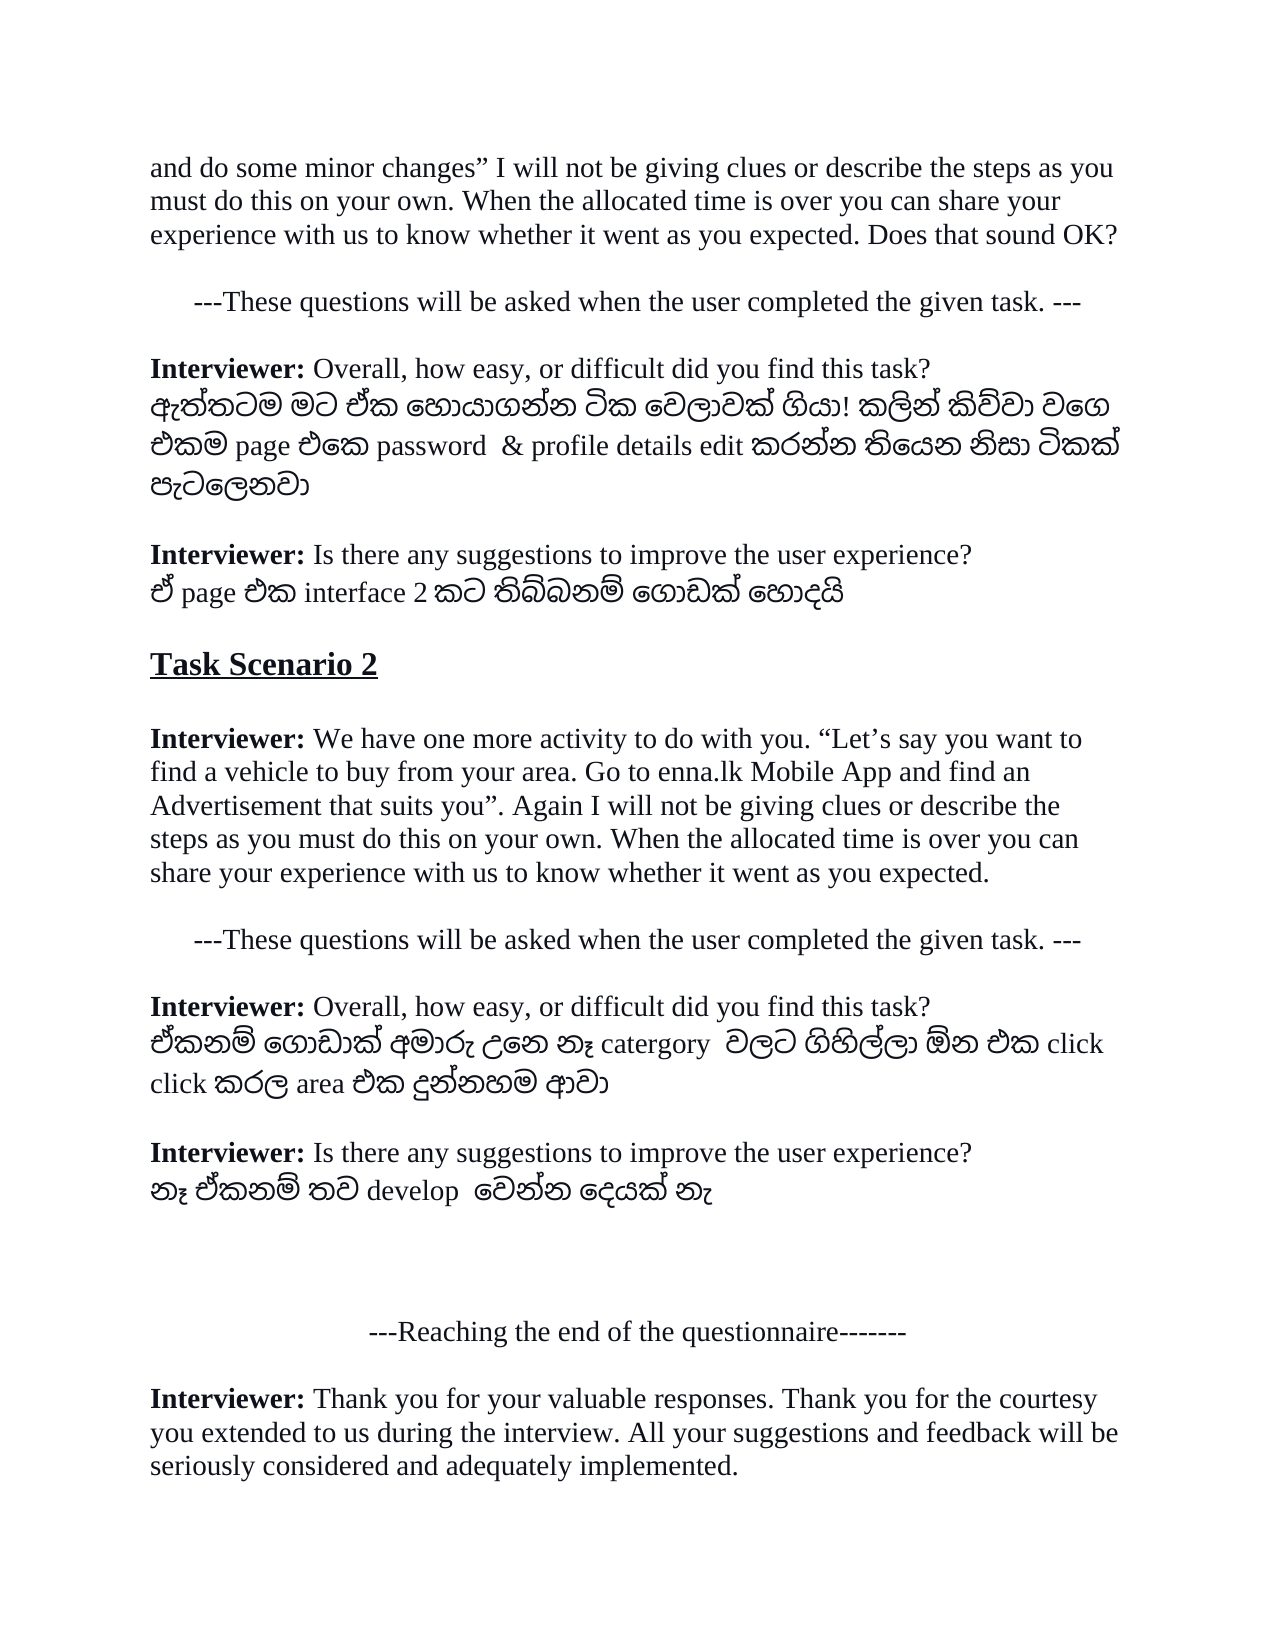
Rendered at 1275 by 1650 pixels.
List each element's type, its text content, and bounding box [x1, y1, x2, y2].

text Interviewer: We have one more activity to do with you. “Let’s say you want to find a vehicle to buy from your area. Go to enna.lk Mobile App and find an Advertisement that suits you”. Again I will not be giving clues or describe the steps as you must do this on your own. When the allocated time is over you can share your experience with us to know whether it went as you expected. [150, 721, 1125, 888]
text Interviewer: Is there any suggestions to improve the user experience? [150, 1136, 1125, 1169]
text ඒකනම් ගොඩාක් අමාරු උනෙ නෑ catergory වලට ගිහිල්ලා ඕන එක click click කරල area එක දුන්නහම ආවා [150, 1023, 1125, 1102]
text Interviewer: Overall, how easy, or difficult did you find this task? [150, 351, 1125, 385]
text ---Reaching the end of the questionnaire------- [150, 1314, 1125, 1348]
text ---These questions will be asked when the user completed the given task. --- [150, 922, 1125, 956]
text Interviewer: Is there any suggestions to improve the user experience? [150, 537, 1125, 571]
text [150, 150, 1125, 251]
text ---These questions will be asked when the user completed the given task. --- [150, 284, 1125, 318]
text නෑ ඒකනම් තව develop වෙන්න දෙයක් නැ [150, 1169, 1125, 1209]
text ඒ page එක interface 2කට තිබ්බනම් ගොඩක් හොදයි [150, 571, 1125, 611]
text Task Scenario 2 [150, 644, 1125, 682]
text ඇත්තටම මට ඒක හොයාගන්න ටික වෙලාවක් ගියා! කලින් කිව්වා වගෙ එකම page එකෙ password & profile details edit කරන්න තියෙන නිසා ටිකක් පැටලෙනවා [150, 385, 1125, 504]
text Interviewer: Overall, how easy, or difficult did you find this task? [150, 989, 1125, 1023]
text Interviewer: Thank you for your valuable responses. Thank you for the courtesy you extended to us during the interview. All your suggestions and feedback will be seriously considered and adequately implemented. [150, 1381, 1125, 1482]
